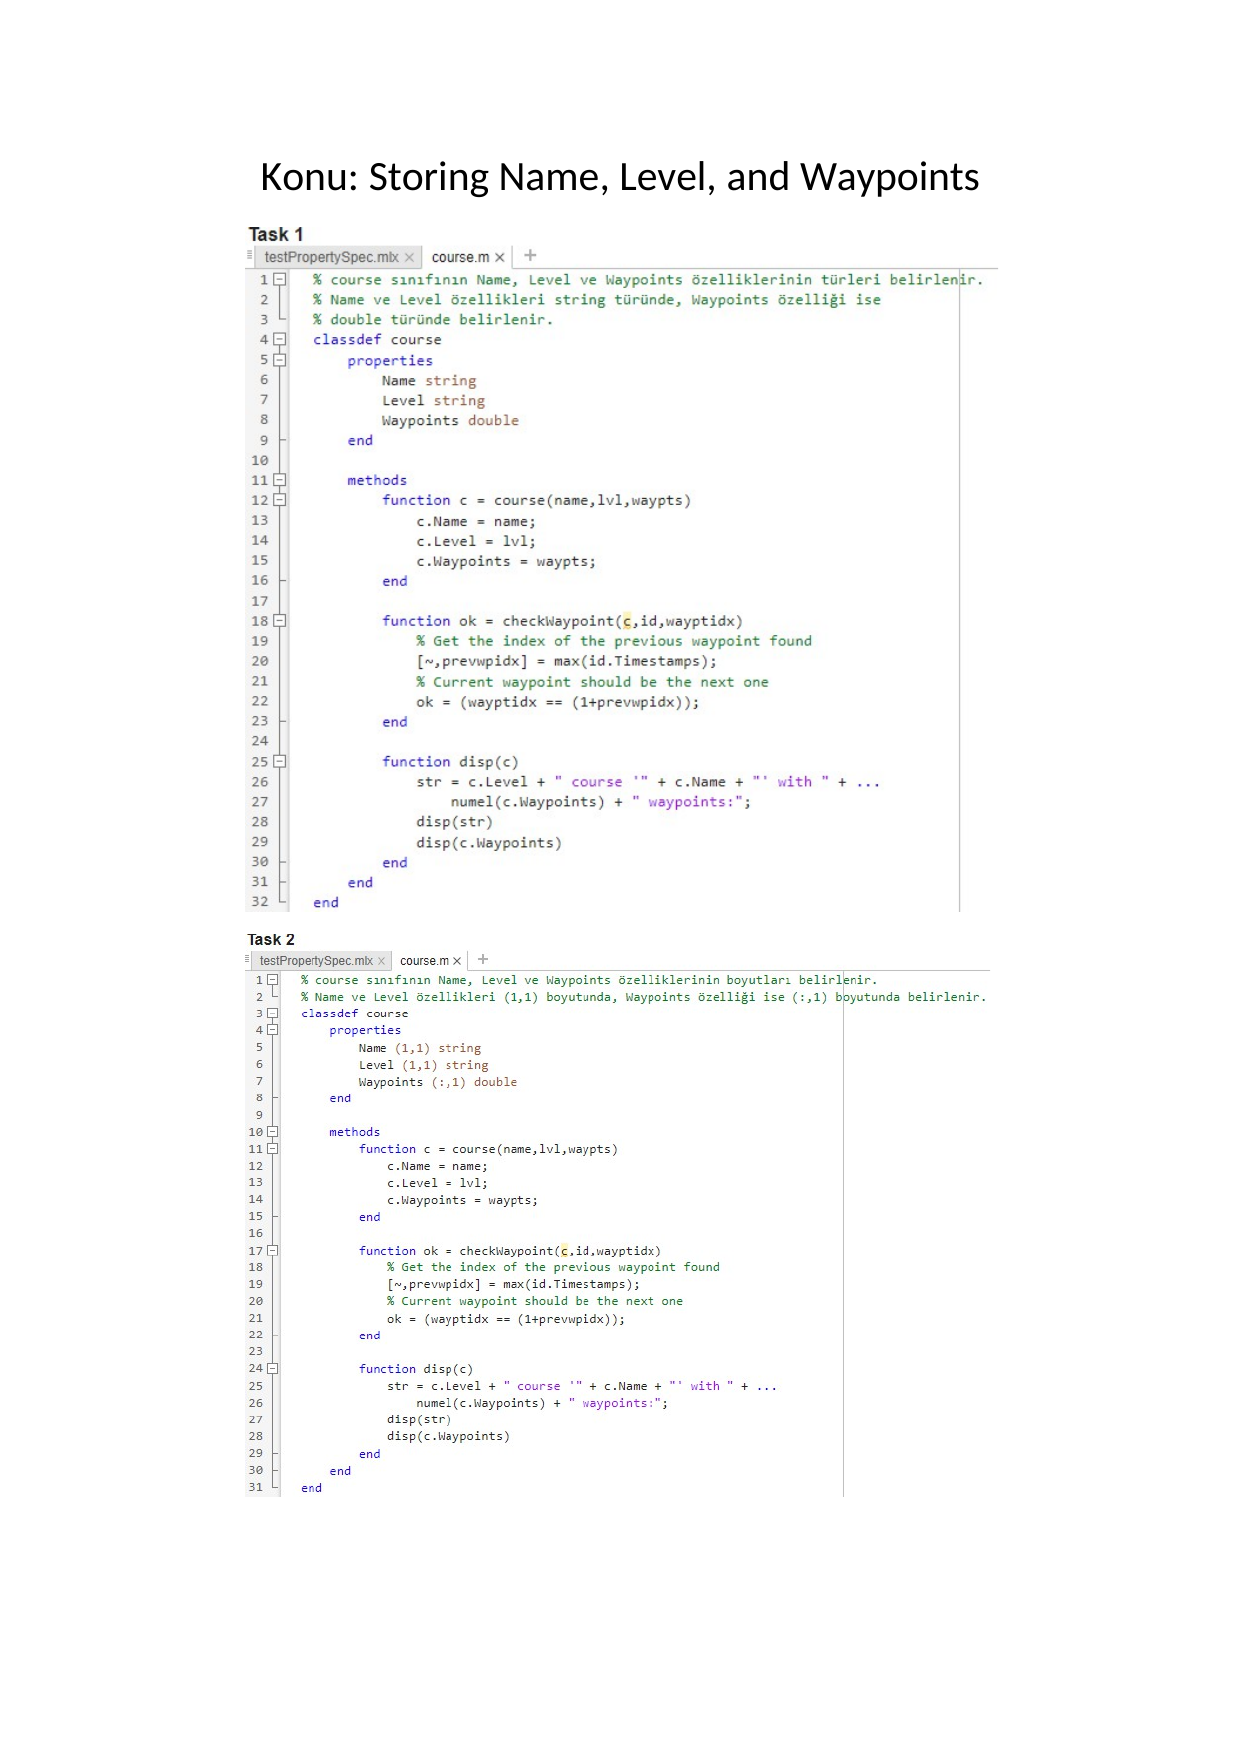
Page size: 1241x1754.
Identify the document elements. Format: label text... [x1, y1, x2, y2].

picture [245, 227, 999, 912]
picture [245, 934, 991, 1497]
text Konu: Storing Name, Level, and Waypoints [146, 150, 1094, 201]
